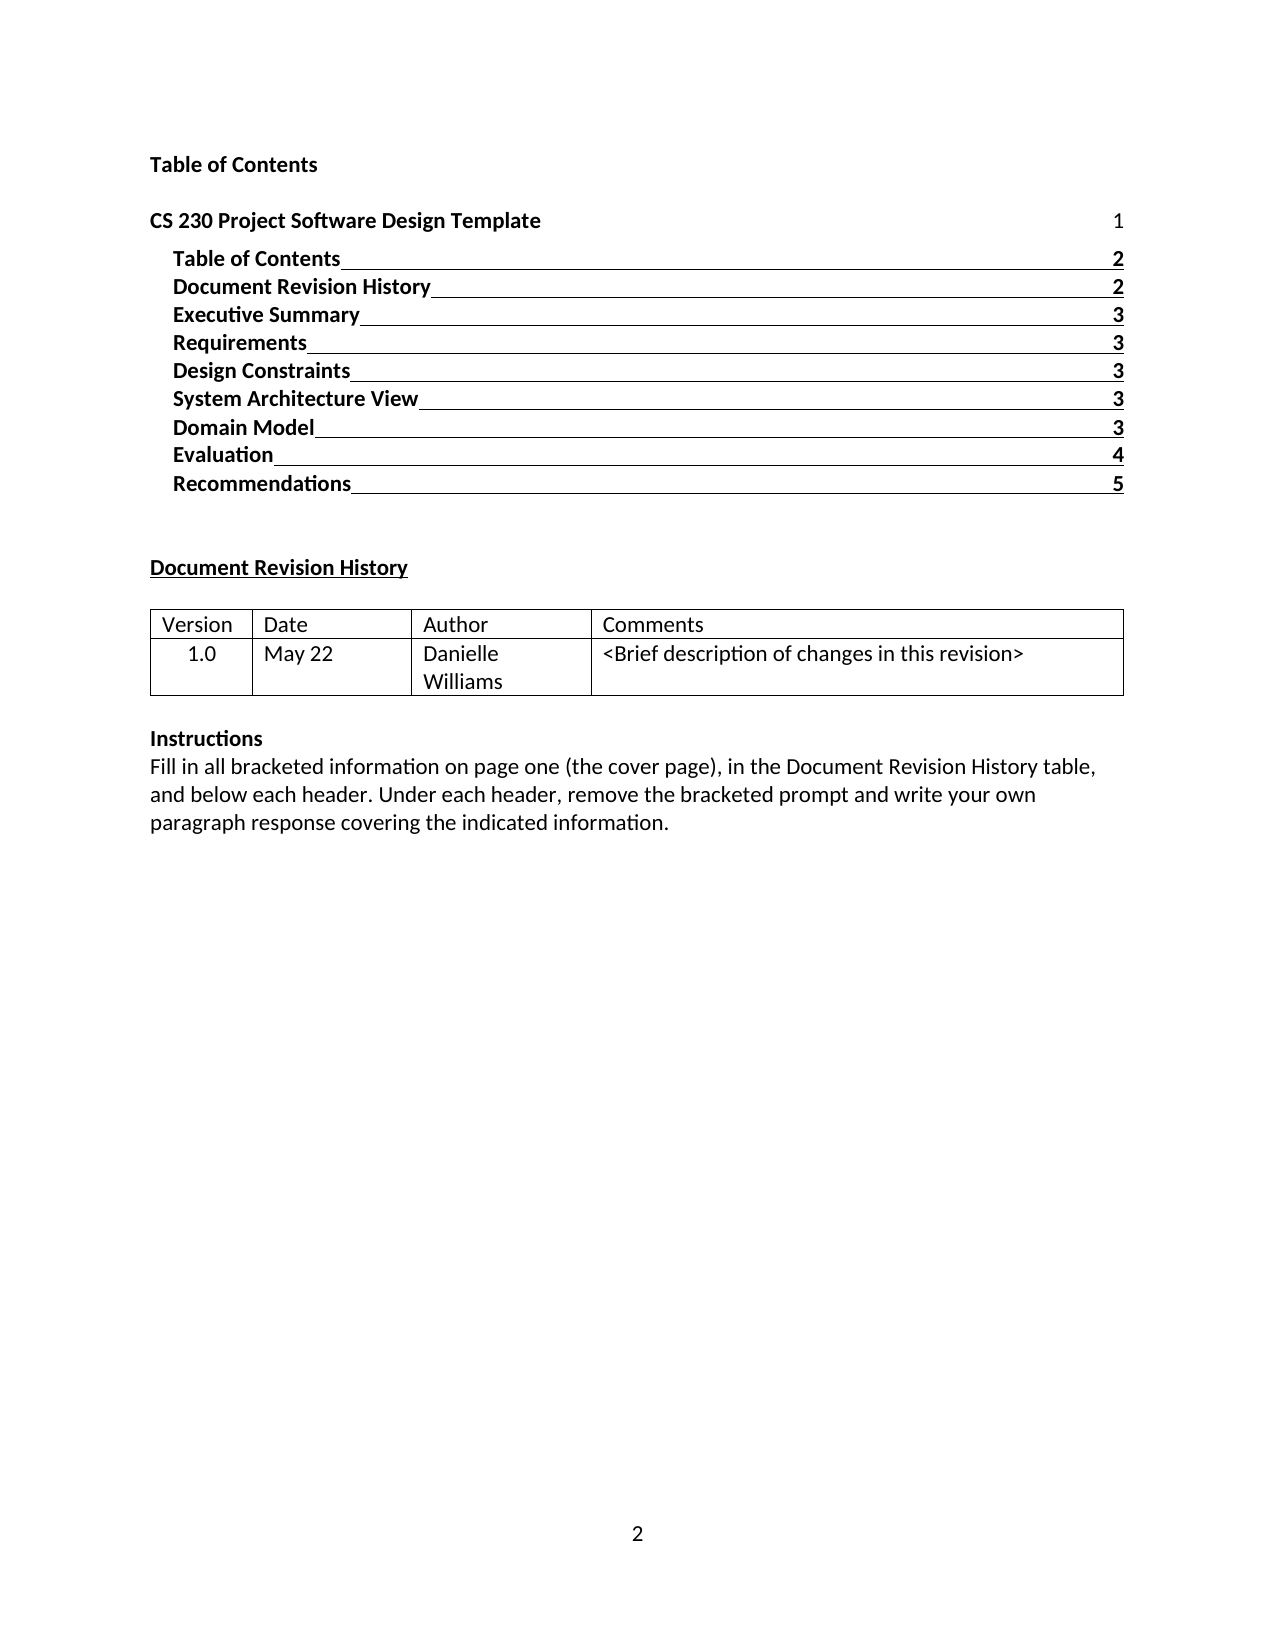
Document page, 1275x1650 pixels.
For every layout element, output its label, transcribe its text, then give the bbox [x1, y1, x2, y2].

subtitle Table of Contents [150, 150, 1125, 178]
text Fill in all bracketed information on page one (the cover page), in the Document Revision History table, and below each header. Under each header, remove the bracketed prompt and write your own paragraph response covering the indicated information. [150, 752, 1125, 836]
subtitle Document Revision History [150, 553, 1125, 581]
table_header Comments [592, 610, 1123, 638]
text Instructions [150, 724, 1125, 752]
table_cell <Brief description of changes in this revision> [592, 639, 1123, 695]
table_cell 1.0 [151, 639, 252, 695]
table_header Date [253, 610, 411, 638]
table_cell Danielle Williams [412, 639, 591, 695]
table_header Author [412, 610, 591, 638]
table_cell May 22 [253, 639, 411, 695]
table_header Version [151, 610, 252, 638]
